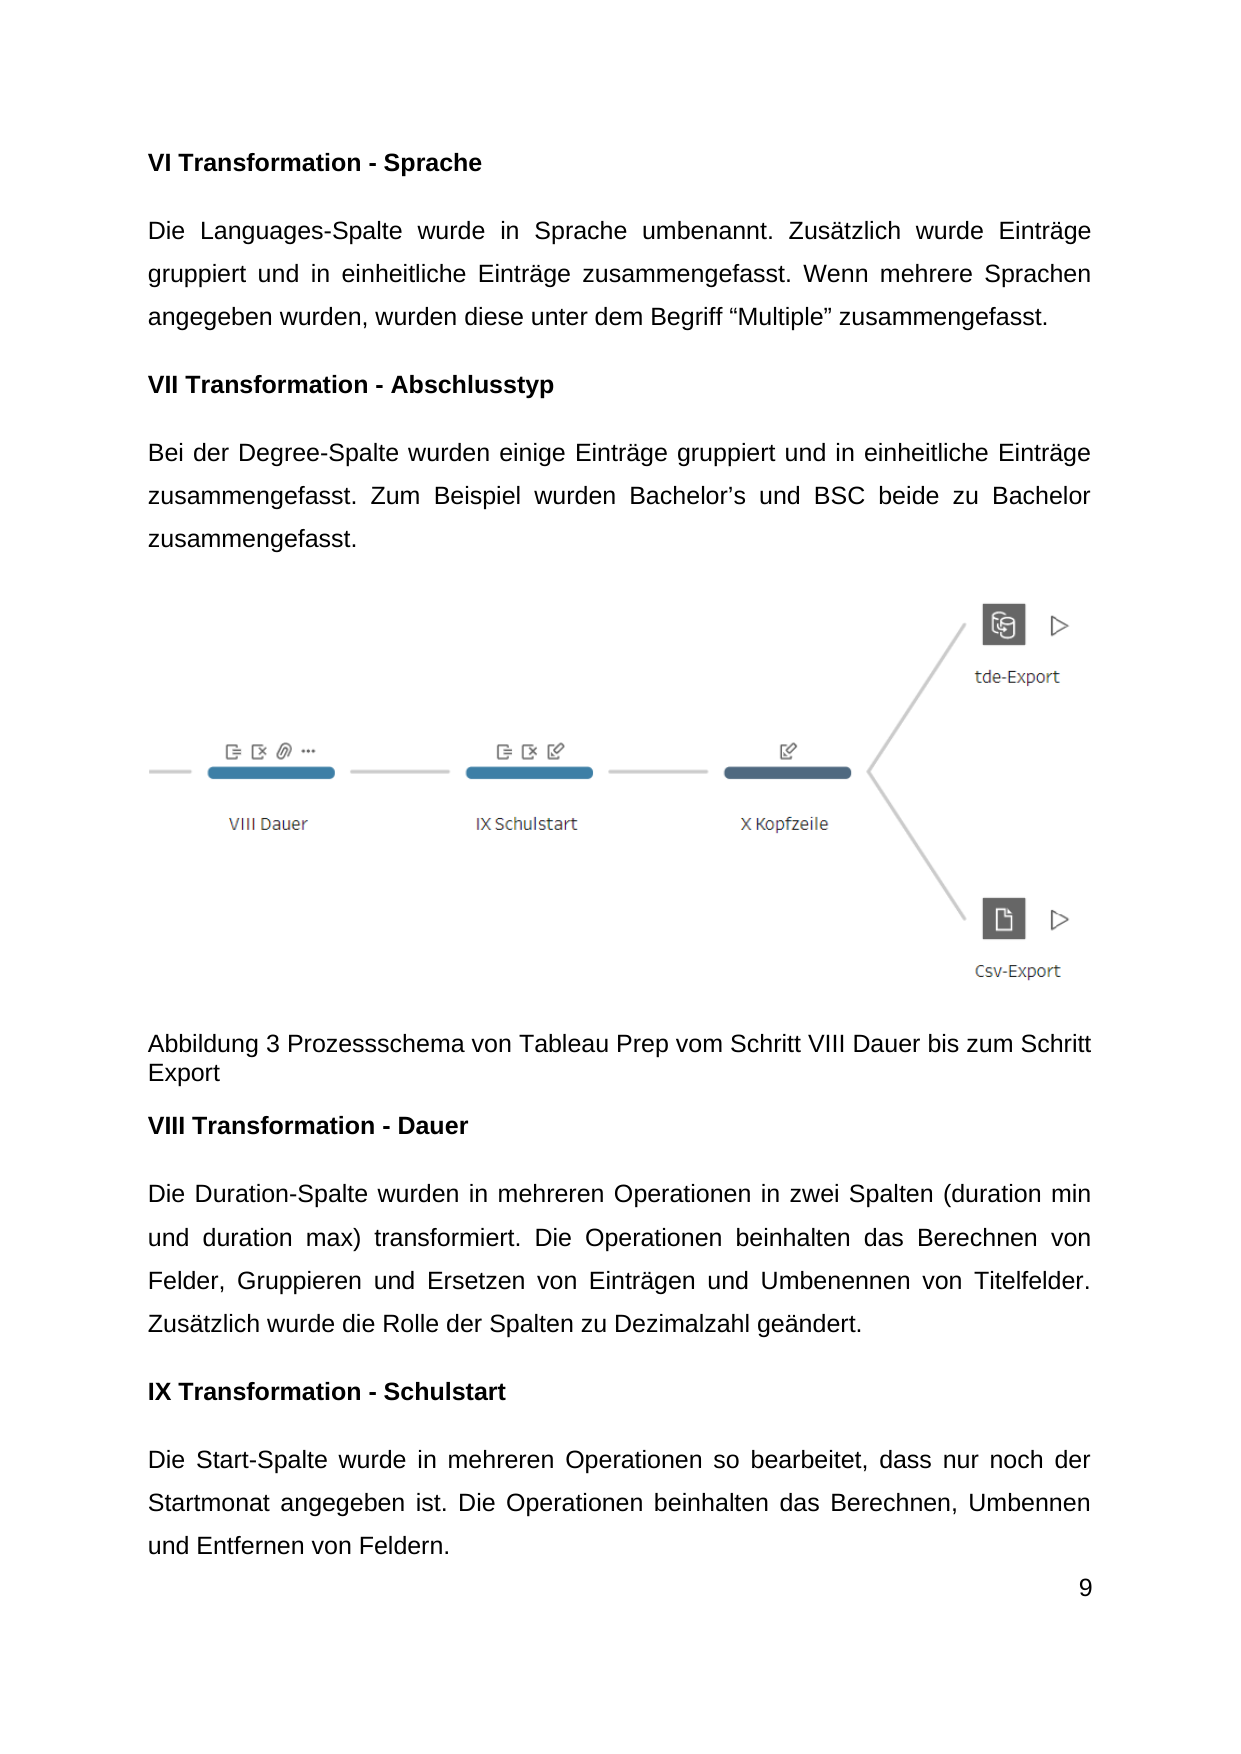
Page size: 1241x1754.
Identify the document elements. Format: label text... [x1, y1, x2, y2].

text Die Duration-Spalte wurden in mehreren Operationen in zwei Spalten (duration min und duration max) transformiert. Die Operationen beinhalten das Berechnen von Felder, Gruppieren und Ersetzen von Einträgen und Umbenennen von Titelfelder. Zusätzlich wurde die Rolle der Spalten zu Dezimalzahl geändert. [148, 1179, 1093, 1338]
text Die Start-Spalte wurde in mehreren Operationen so bearbeitet, dass nur noch der Startmonat angegeben ist. Die Operationen beinhalten das Berechnen, Umbennen und Entfernen von Feldern. [148, 1445, 1093, 1560]
picture [147, 592, 1092, 990]
text VI Transformation - Sprache [148, 148, 1093, 176]
text VIII Transformation - Dauer [148, 1111, 1093, 1140]
text IX Transformation - Schulstart [148, 1377, 1093, 1406]
text VII Transformation - Abschlusstyp [148, 370, 1093, 399]
text Bei der Degree-Spalte wurden einige Einträge gruppiert und in einheitliche Einträge zusammengefasst. Zum Beispiel wurden Bachelor’s und BSC beide zu Bachelor zusammengefasst. [148, 438, 1093, 553]
text Die Languages-Spalte wurde in Sprache umbenannt. Zusätzlich wurde Einträge gruppiert und in einheitliche Einträge zusammengefasst. Wenn mehrere Sprachen angegeben wurden, wurden diese unter dem Begriff “Multiple” zusammengefasst. [148, 216, 1093, 331]
